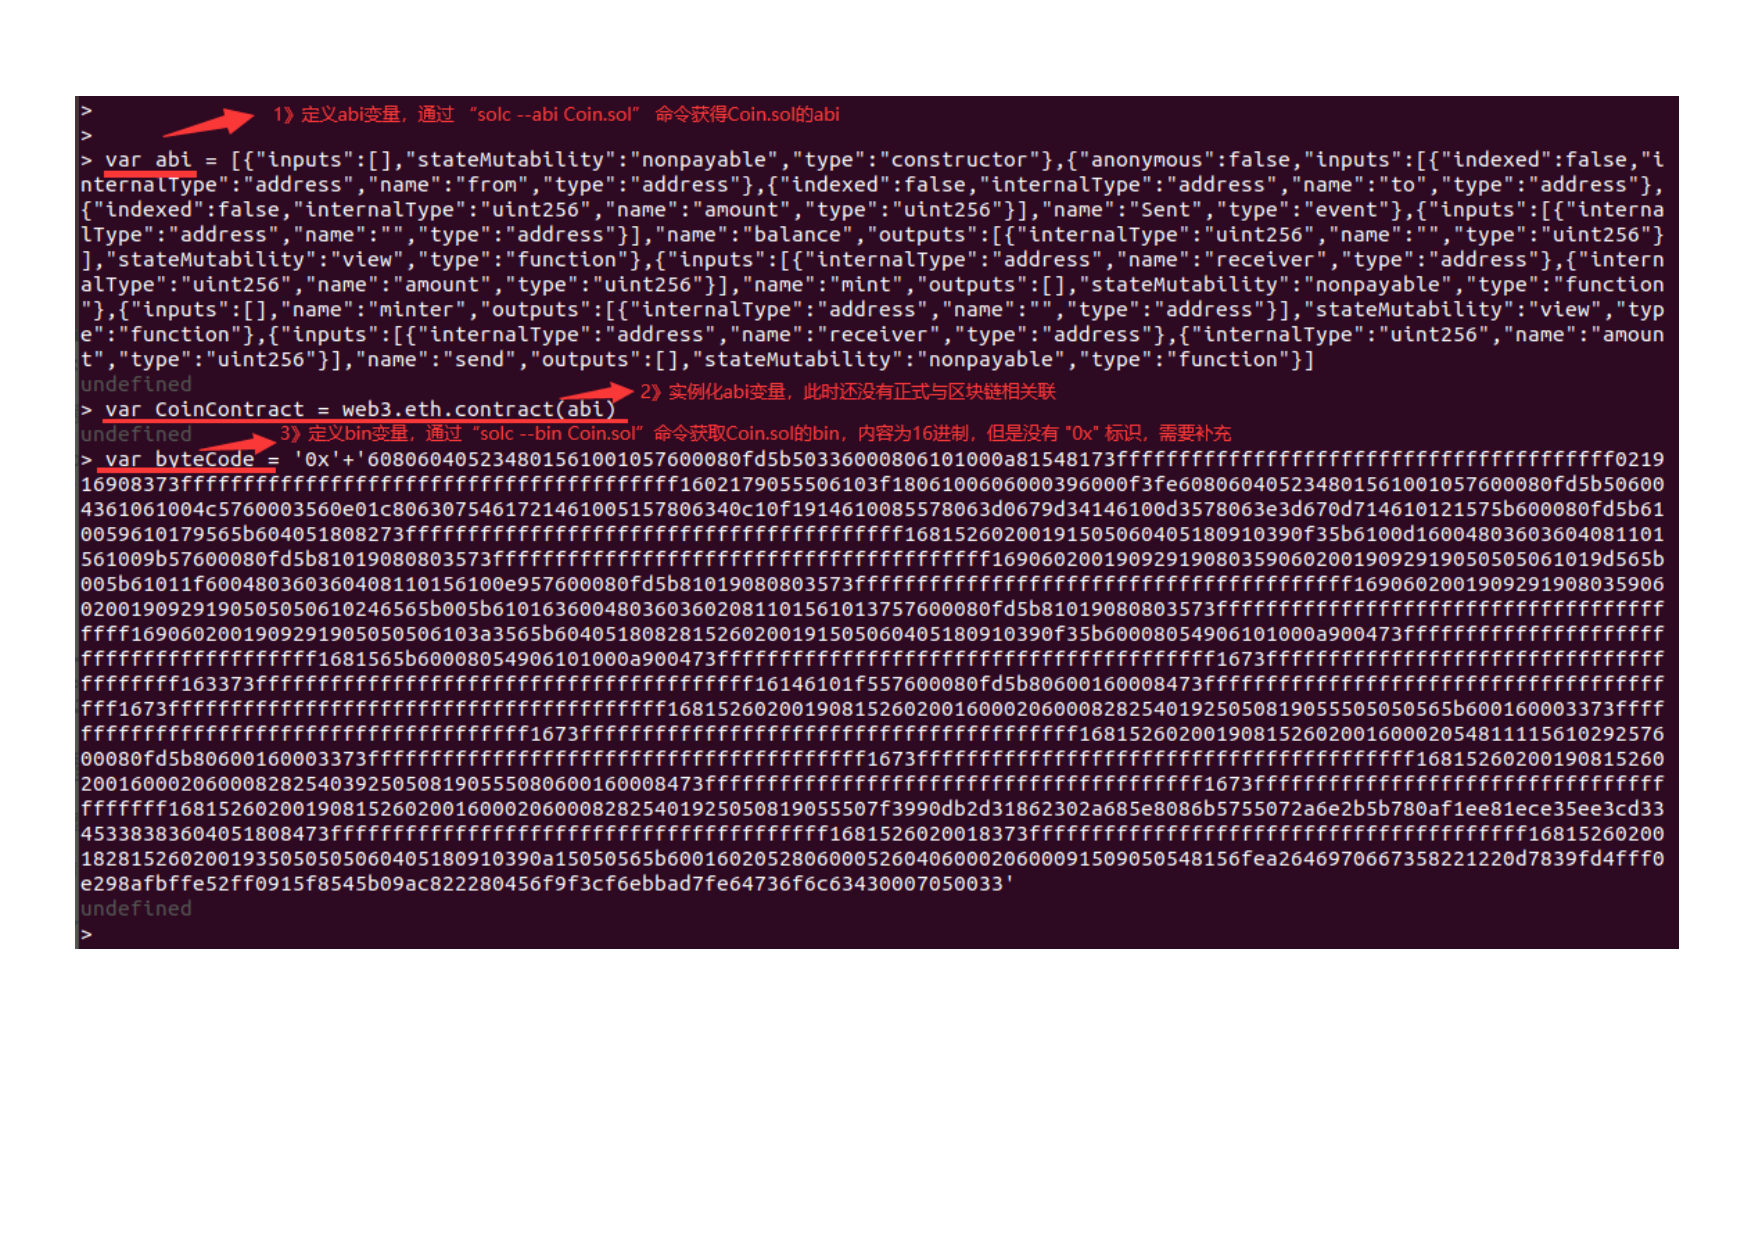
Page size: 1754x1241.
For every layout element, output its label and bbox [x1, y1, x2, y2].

picture [75, 96, 1679, 949]
